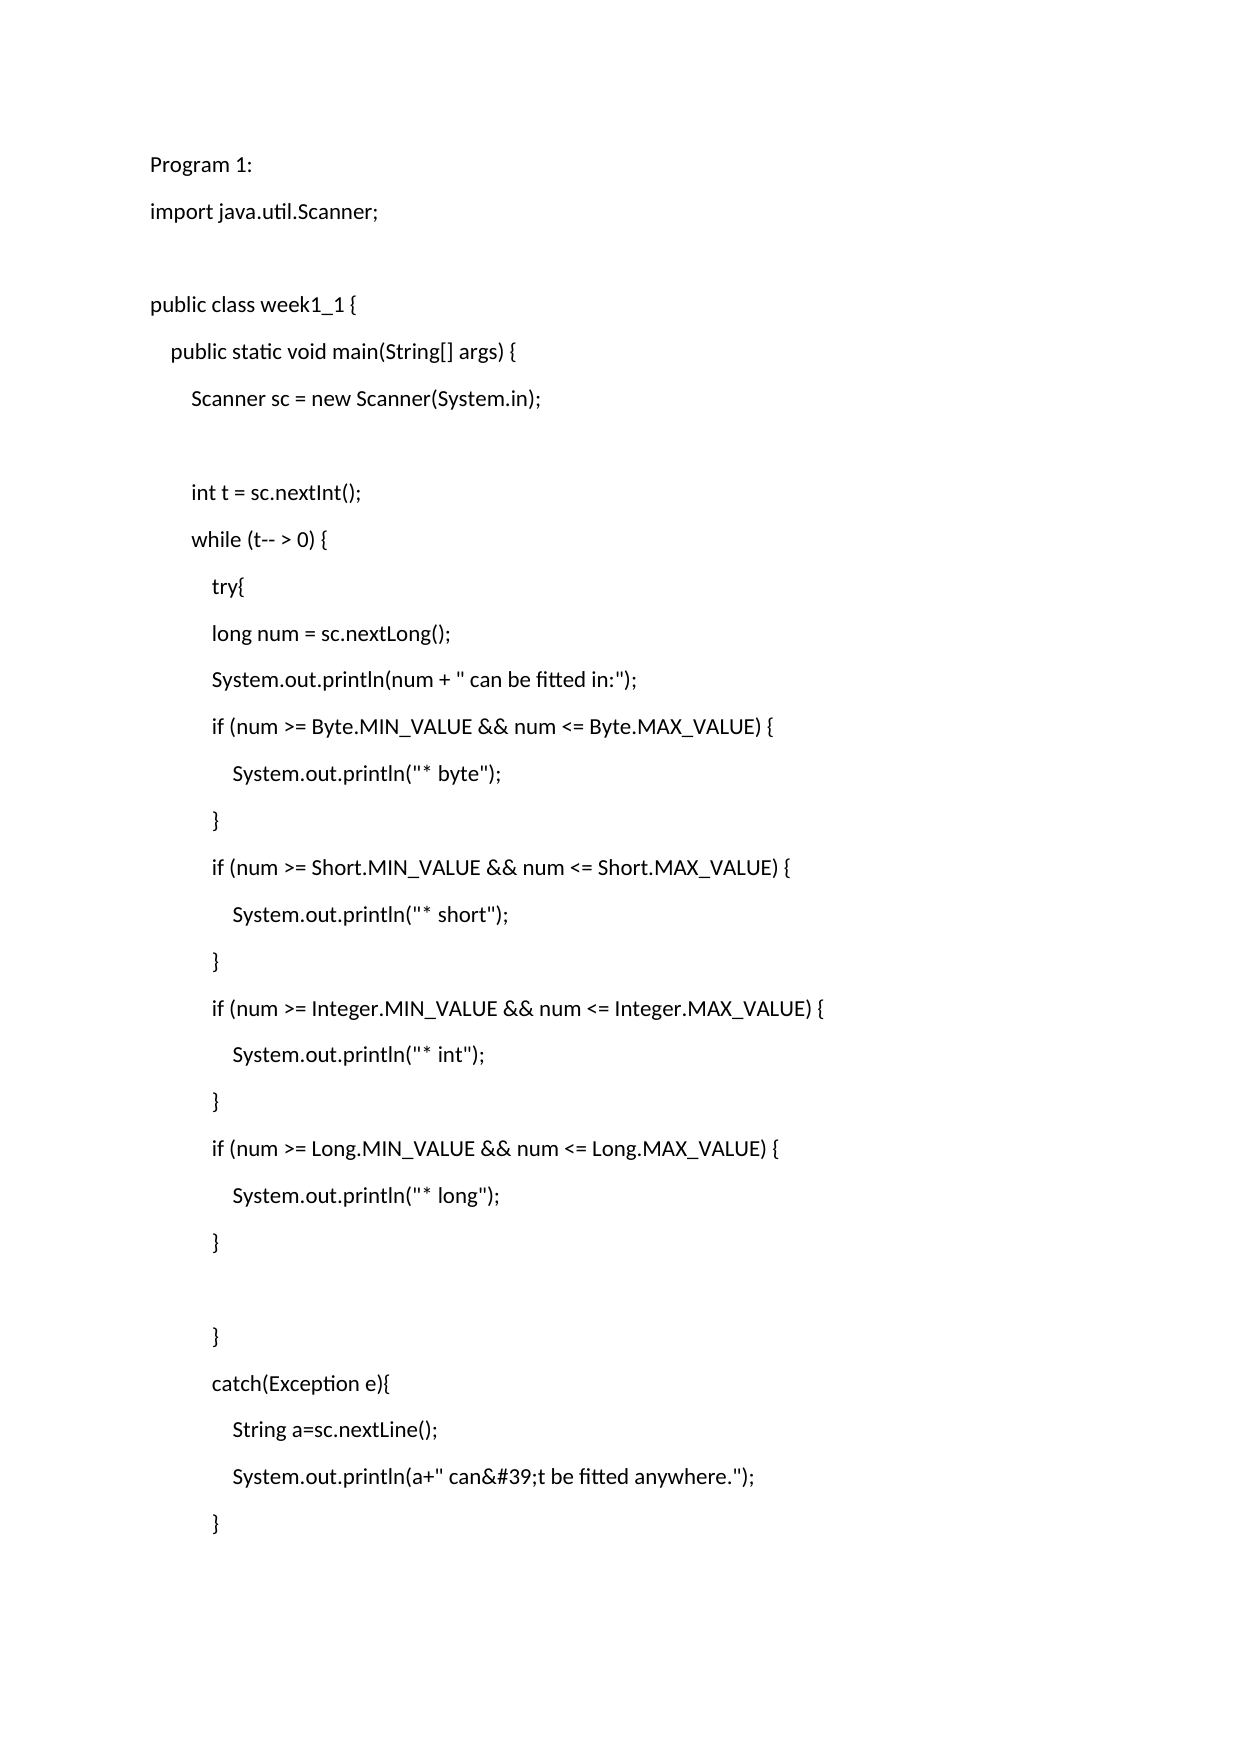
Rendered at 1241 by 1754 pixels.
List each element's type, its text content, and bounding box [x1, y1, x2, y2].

text public static void main(String[] args) { [150, 337, 1090, 366]
text public class week1_1 { [150, 291, 1090, 319]
text System.out.println("* short"); [150, 900, 1090, 928]
text import java.util.Scanner; [150, 197, 1090, 225]
text int t = sc.nextInt(); [150, 478, 1090, 506]
text System.out.println(num + " can be fitted in:"); [150, 666, 1090, 694]
text } [150, 1228, 1090, 1256]
text } [150, 1509, 1090, 1537]
text if (num >= Long.MIN_VALUE && num <= Long.MAX_VALUE) { [150, 1134, 1090, 1162]
text catch(Exception e){ [150, 1369, 1090, 1397]
text } [150, 947, 1090, 975]
text Program 1: [150, 150, 1090, 178]
text long num = sc.nextLong(); [150, 619, 1090, 647]
text Scanner sc = new Scanner(System.in); [150, 384, 1090, 412]
text } [150, 806, 1090, 834]
text System.out.println("* int"); [150, 1041, 1090, 1069]
text System.out.println("* long"); [150, 1181, 1090, 1209]
text if (num >= Byte.MIN_VALUE && num <= Byte.MAX_VALUE) { [150, 712, 1090, 741]
text try{ [150, 572, 1090, 600]
text } [150, 1087, 1090, 1116]
text while (t-- > 0) { [150, 525, 1090, 553]
text if (num >= Integer.MIN_VALUE && num <= Integer.MAX_VALUE) { [150, 994, 1090, 1022]
text System.out.println(a+" can&#39;t be fitted anywhere."); [150, 1462, 1090, 1491]
text if (num >= Short.MIN_VALUE && num <= Short.MAX_VALUE) { [150, 853, 1090, 881]
text } [150, 1322, 1090, 1350]
text String a=sc.nextLine(); [150, 1416, 1090, 1444]
text System.out.println("* byte"); [150, 759, 1090, 787]
